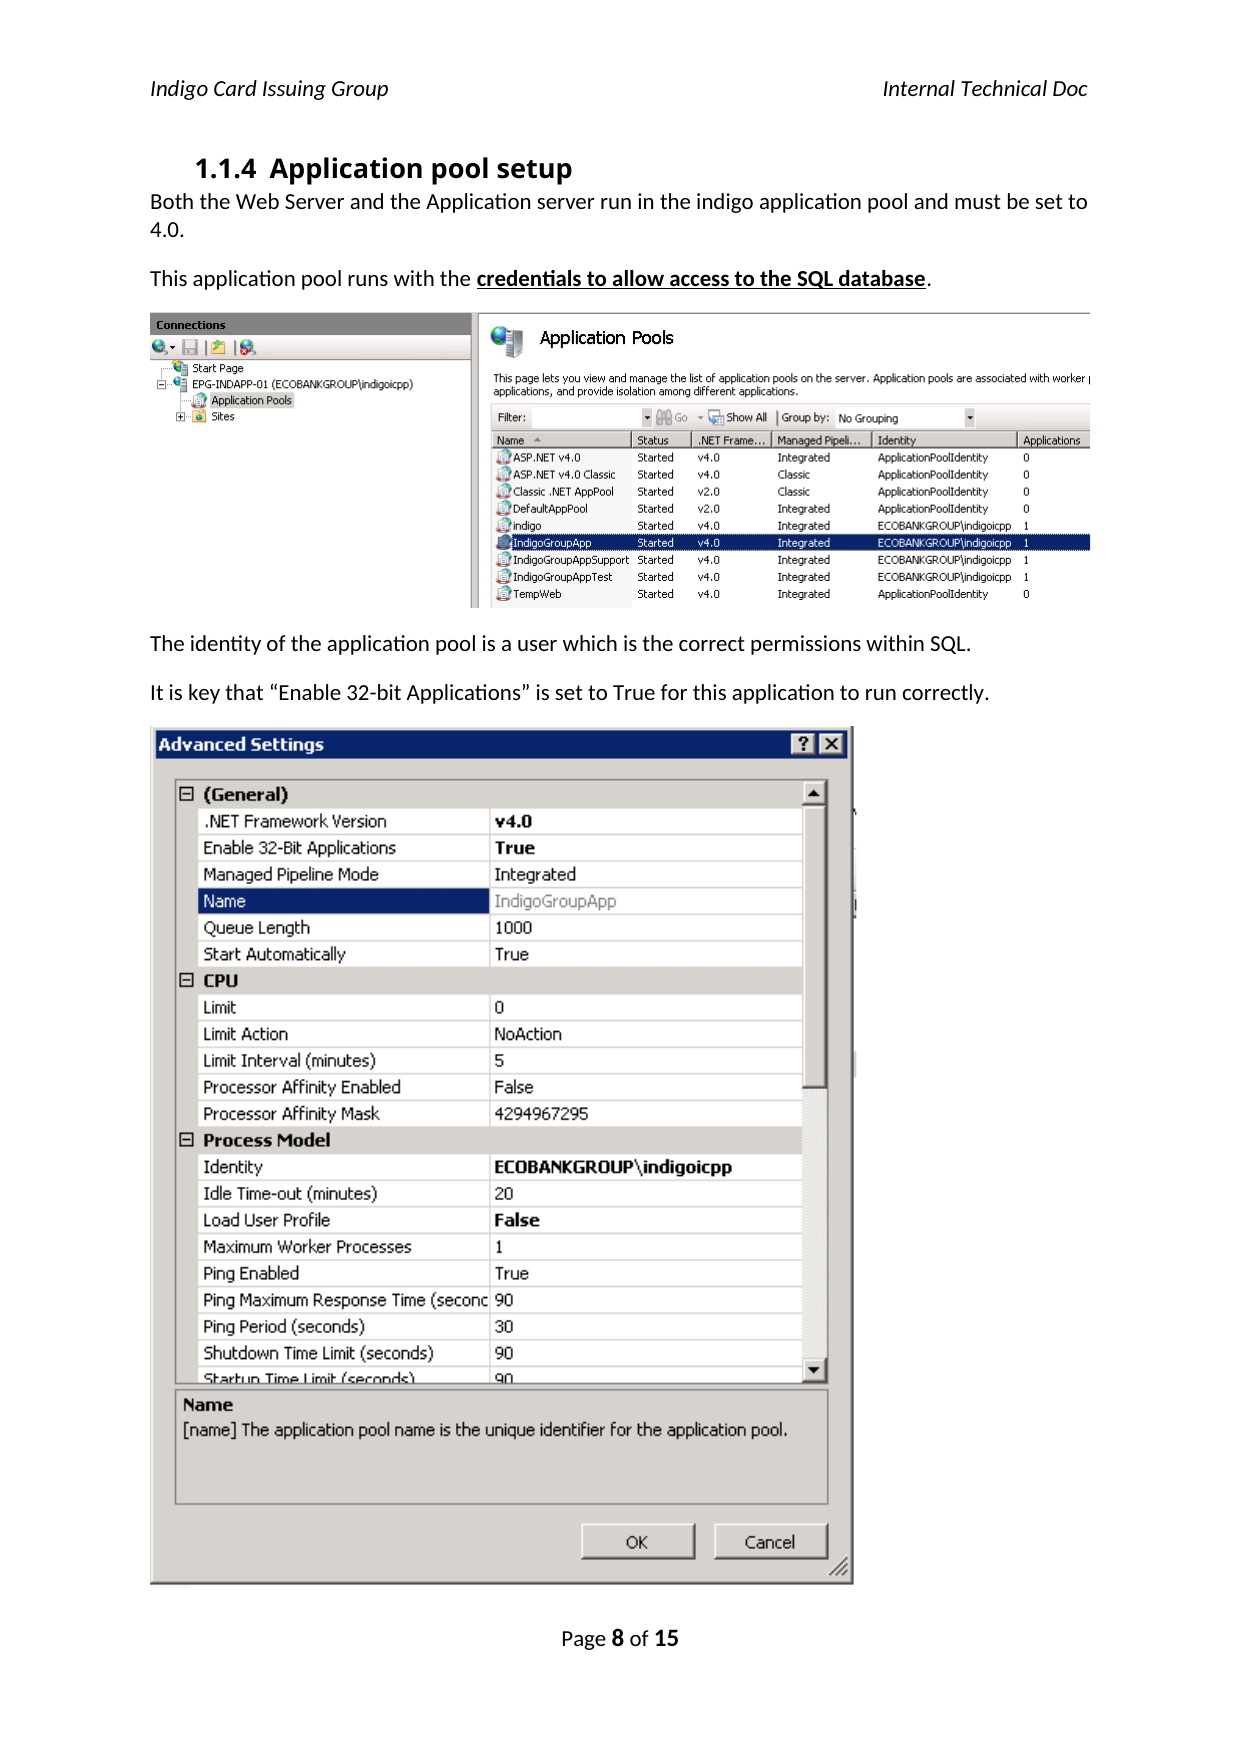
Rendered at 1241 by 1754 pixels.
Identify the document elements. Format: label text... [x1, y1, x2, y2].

text Both the Web Server and the Application server run in the indigo application pool and must be set to 4.0. [150, 187, 1090, 243]
subtitle Application pool setup [194, 150, 1090, 187]
text It is key that “Enable 32-bit Applications” is set to True for this application to run correctly. [150, 678, 1090, 706]
picture [150, 726, 857, 1588]
text This application pool runs with the credentials to allow access to the SQL database. [150, 264, 1090, 292]
picture [150, 312, 1091, 608]
text The identity of the application pool is a user which is the correct permissions within SQL. [150, 629, 1090, 657]
